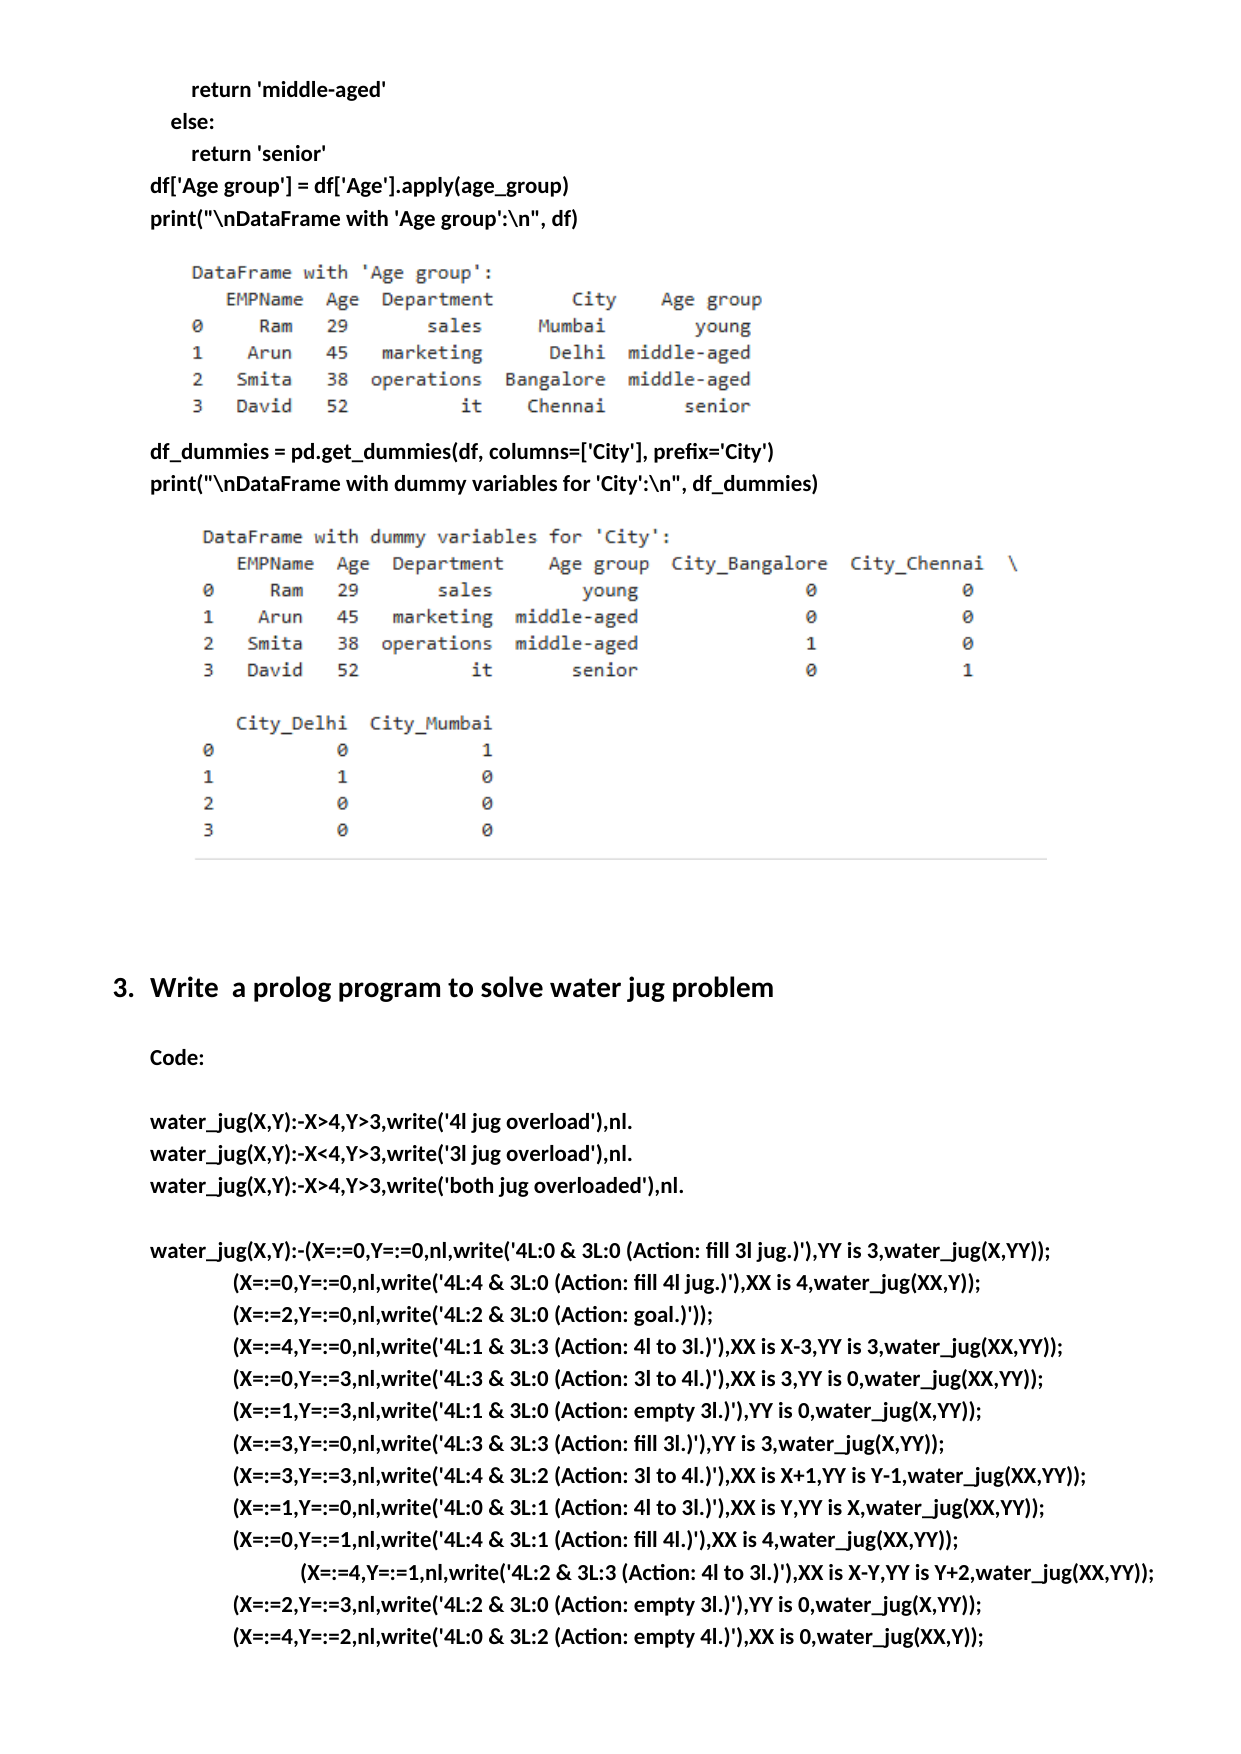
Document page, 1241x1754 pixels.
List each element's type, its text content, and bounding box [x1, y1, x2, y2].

list print("\nDataFrame with dummy variables for 'City':\n", df_dummies) [150, 469, 1165, 497]
list (X=:=0,Y=:=0,nl,write('4L:4 & 3L:0 (Action: fill 4l jug.)'),XX is 4,water_jug(XX,Y)); [150, 1268, 1165, 1296]
list water_jug(X,Y):-X>4,Y>3,write('4l jug overload'),nl. [150, 1107, 1165, 1135]
list water_jug(X,Y):-X<4,Y>3,write('3l jug overload'),nl. [150, 1139, 1165, 1167]
list (X=:=1,Y=:=0,nl,write('4L:0 & 3L:1 (Action: 4l to 3l.)'),XX is Y,YY is X,water_jug(XX,YY)); [150, 1493, 1165, 1521]
list (X=:=3,Y=:=0,nl,write('4L:3 & 3L:3 (Action: fill 3l.)'),YY is 3,water_jug(X,YY)); [150, 1429, 1165, 1457]
list (X=:=1,Y=:=3,nl,write('4L:1 & 3L:0 (Action: empty 3l.)'),YY is 0,water_jug(X,YY)); [150, 1397, 1165, 1425]
list (X=:=0,Y=:=1,nl,write('4L:4 & 3L:1 (Action: fill 4l.)'),XX is 4,water_jug(XX,YY)); [150, 1525, 1165, 1553]
list (X=:=4,Y=:=0,nl,write('4L:1 & 3L:3 (Action: 4l to 3l.)'),XX is X-3,YY is 3,water_jug(XX,YY)); [150, 1332, 1165, 1360]
list water_jug(X,Y):-X>4,Y>3,write('both jug overloaded'),nl. [150, 1171, 1165, 1199]
list return 'senior' [150, 139, 1165, 167]
list Code: [150, 1043, 1165, 1071]
list (X=:=0,Y=:=3,nl,write('4L:3 & 3L:0 (Action: 3l to 4l.)'),XX is 3,YY is 0,water_jug(XX,YY)); [150, 1364, 1165, 1392]
list (X=:=3,Y=:=3,nl,write('4L:4 & 3L:2 (Action: 3l to 4l.)'),XX is X+1,YY is Y-1,water_jug(XX,YY)); [150, 1461, 1165, 1489]
list print("\nDataFrame with 'Age group':\n", df) [150, 204, 1165, 232]
list (X=:=2,Y=:=3,nl,write('4L:2 & 3L:0 (Action: empty 3l.)'),YY is 0,water_jug(X,YY)); [150, 1590, 1165, 1618]
list (X=:=4,Y=:=1,nl,write('4L:2 & 3L:3 (Action: 4l to 3l.)'),XX is X-Y,YY is Y+2,water_jug(XX,YY)); [150, 1558, 1165, 1586]
list (X=:=4,Y=:=2,nl,write('4L:0 & 3L:2 (Action: empty 4l.)'),XX is 0,water_jug(XX,Y)); [150, 1622, 1165, 1650]
list else: [150, 107, 1165, 135]
list df['Age group'] = df['Age'].apply(age_group) [150, 172, 1165, 199]
list return 'middle-aged' [150, 75, 1165, 103]
picture [150, 236, 812, 433]
list water_jug(X,Y):-(X=:=0,Y=:=0,nl,write('4L:0 & 3L:0 (Action: fill 3l jug.)'),YY is 3,water_jug(X,YY)); [150, 1236, 1165, 1264]
list df_dummies = pd.get_dummies(df, columns=['City'], prefix='City') [150, 437, 1165, 465]
picture [150, 501, 1047, 860]
list Write a prolog program to solve water jug problem [112, 969, 1165, 1005]
list (X=:=2,Y=:=0,nl,write('4L:2 & 3L:0 (Action: goal.)')); [150, 1300, 1165, 1328]
